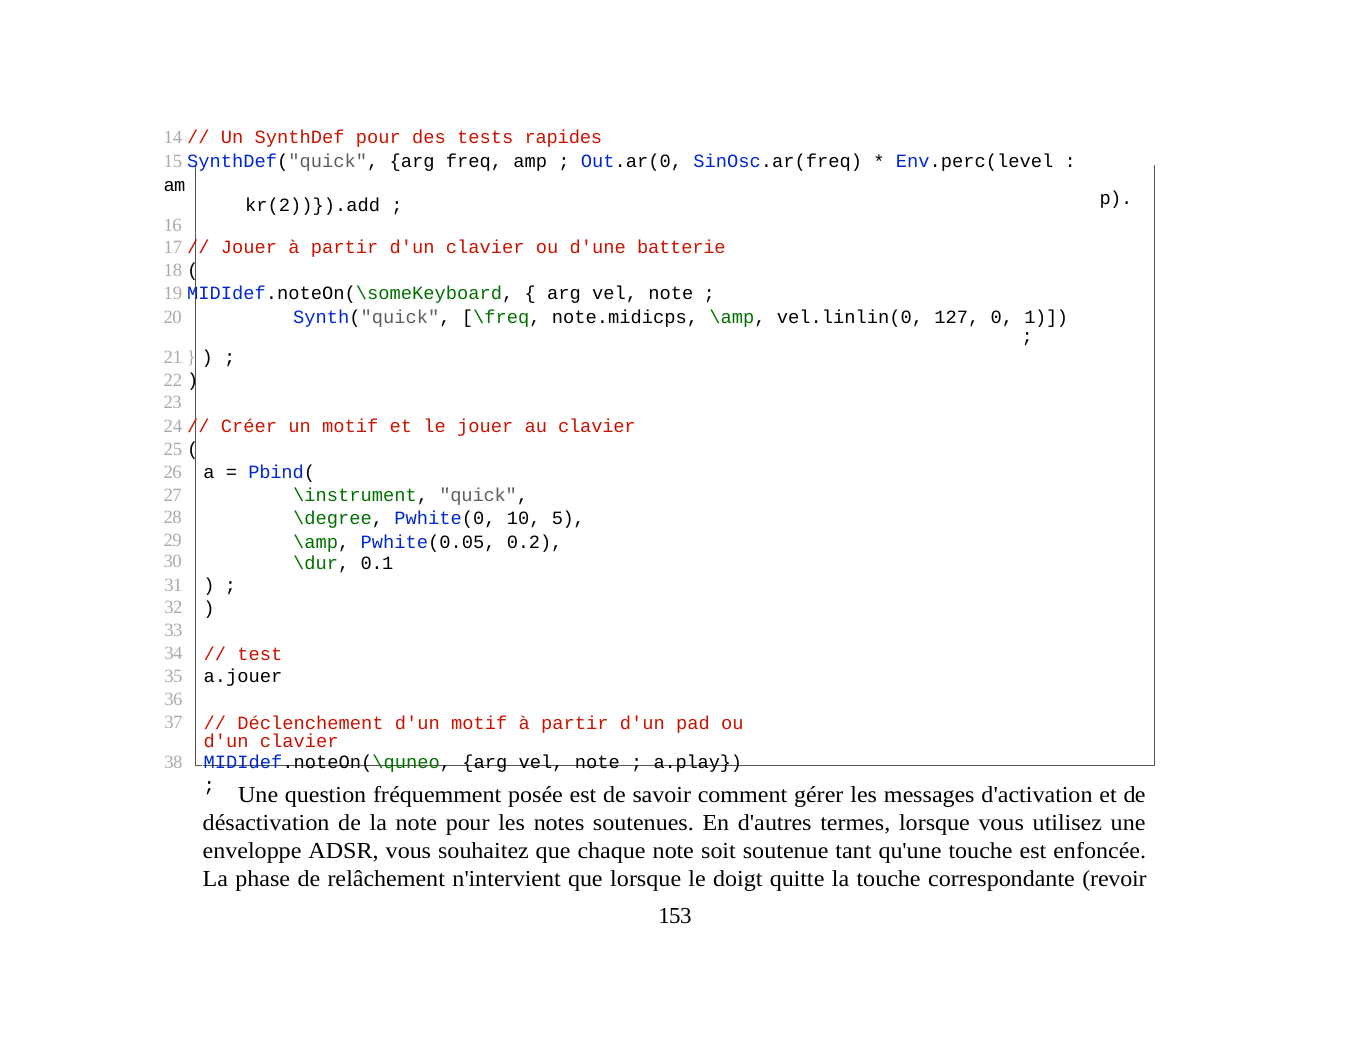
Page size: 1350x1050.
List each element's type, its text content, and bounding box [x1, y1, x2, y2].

text 14 // Un SynthDef pour des tests rapides [163, 126, 1202, 149]
text désactivation de la note pour les notes soutenues. En d'autres termes, lorsque vous utilisez une enveloppe ADSR, vous souhaitez que chaque note soit soutenue tant qu'une touche est enfoncée. La phase de relâchement n'intervient que lorsque le doigt quitte la touche correspondante (revoir [202, 809, 1148, 892]
text ; Une question fréquemment posée est de savoir comment gérer les messages d'activation et de [203, 150, 1202, 808]
